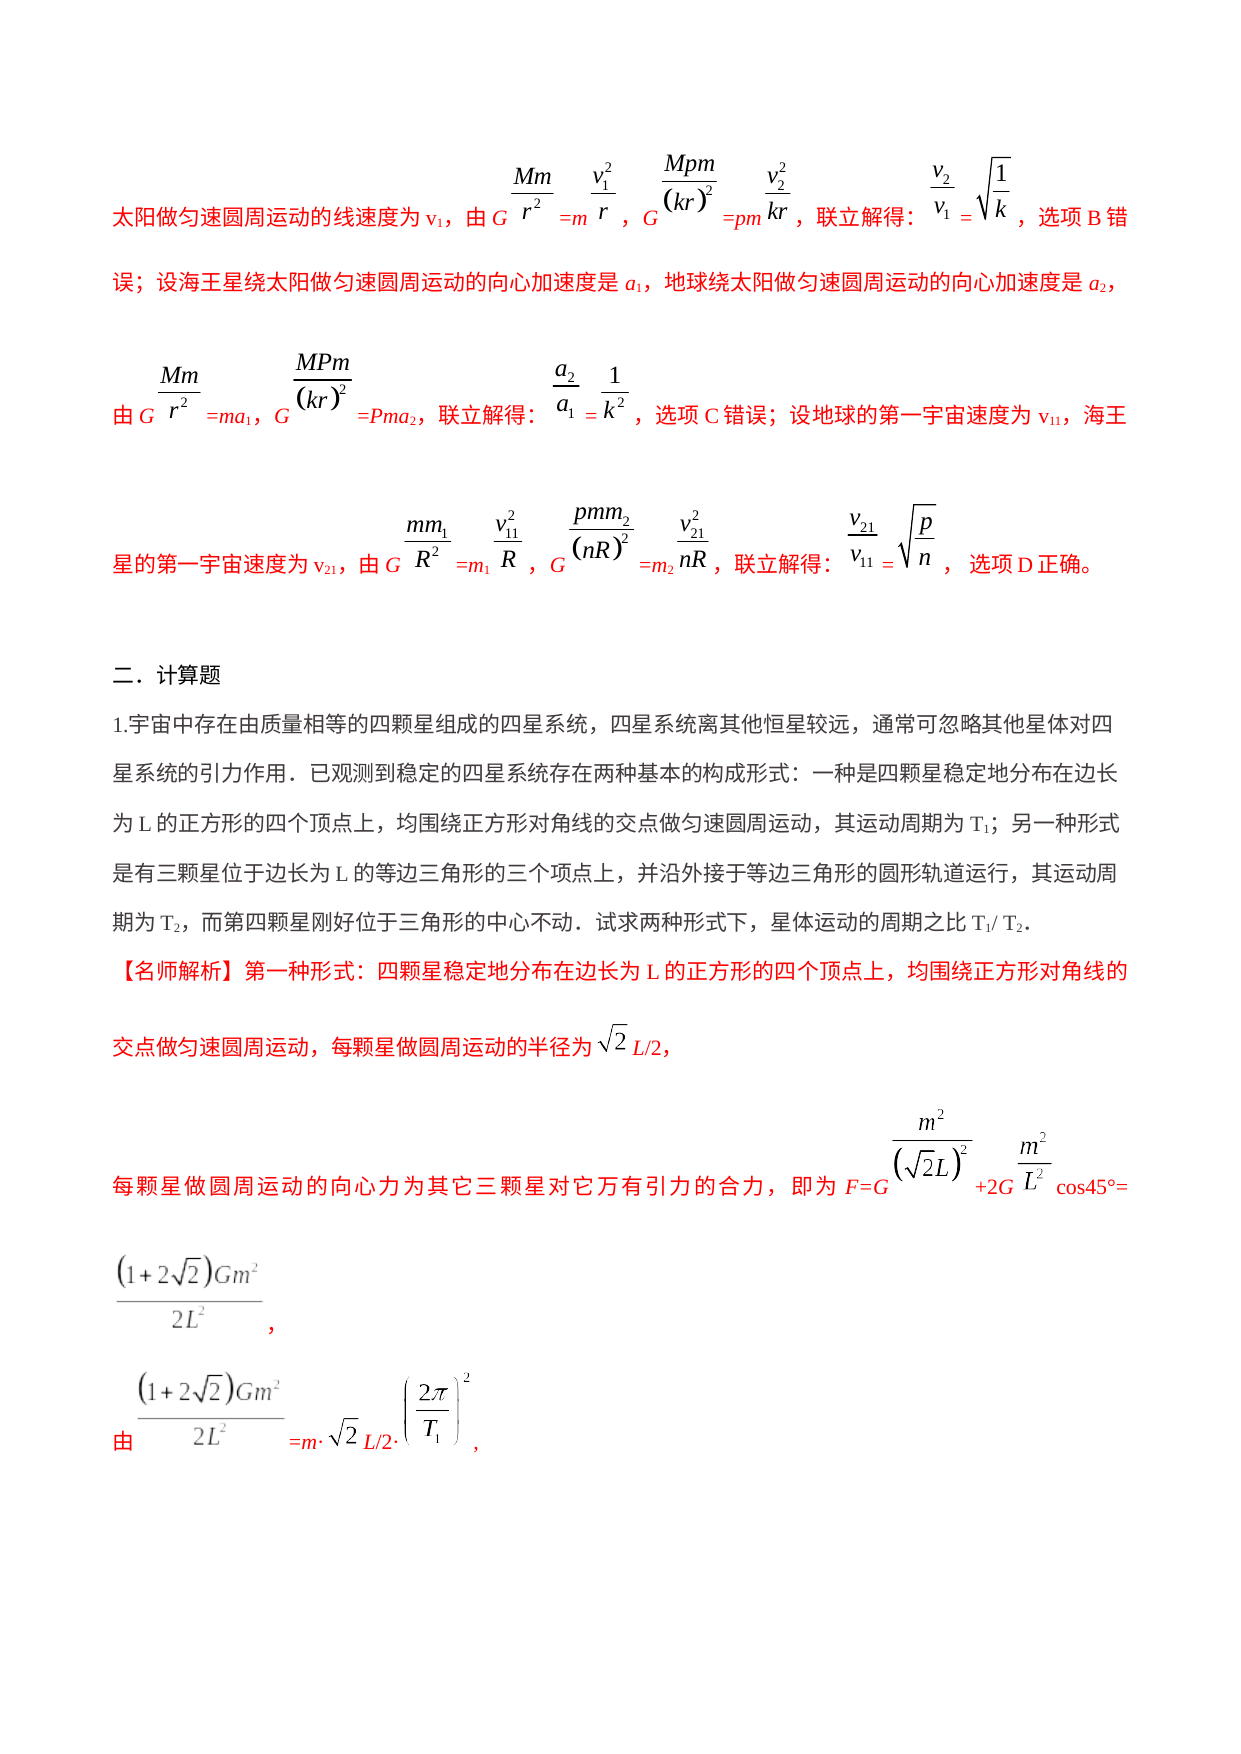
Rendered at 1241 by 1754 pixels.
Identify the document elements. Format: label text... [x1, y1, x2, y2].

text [112, 148, 1128, 595]
text 由=m·L/2·, [112, 1366, 1128, 1466]
text 1.宇宙中存在由质量相等的四颗星组成的四星系统，四星系统离其他恒星较远，通常可忽略其他星体对四星系统的引力作用．已观测到稳定的四星系统存在两种基本的构成形式：一种是四颗星稳定地分布在边长为L的正方形的四个顶点上，均围绕正方形对角线的交点做匀速圆周运动，其运动周期为T1；另一种形式是有三颗星位于边长为L的等边三角形的三个项点上，并沿外接于等边三角形的圆形轨道运行，其运动周期为T2，而第四颗星刚好位于三角形的中心不动．试求两种形式下，星体运动的周期之比T1/ T2． [112, 706, 1128, 938]
text 【名师解析】第一种形式：四颗星稳定地分布在边长为L的正方形的四个顶点上，均围绕正方形对角线的交点做匀速圆周运动，每颗星做圆周运动的半径为L/2， [112, 984, 1128, 1086]
text 二．计算题 [112, 657, 1128, 690]
text 每颗星做圆周运动的向心力为其它三颗星对它万有引力的合力，即为F=G+2Gcos45°=， [112, 1102, 1128, 1350]
